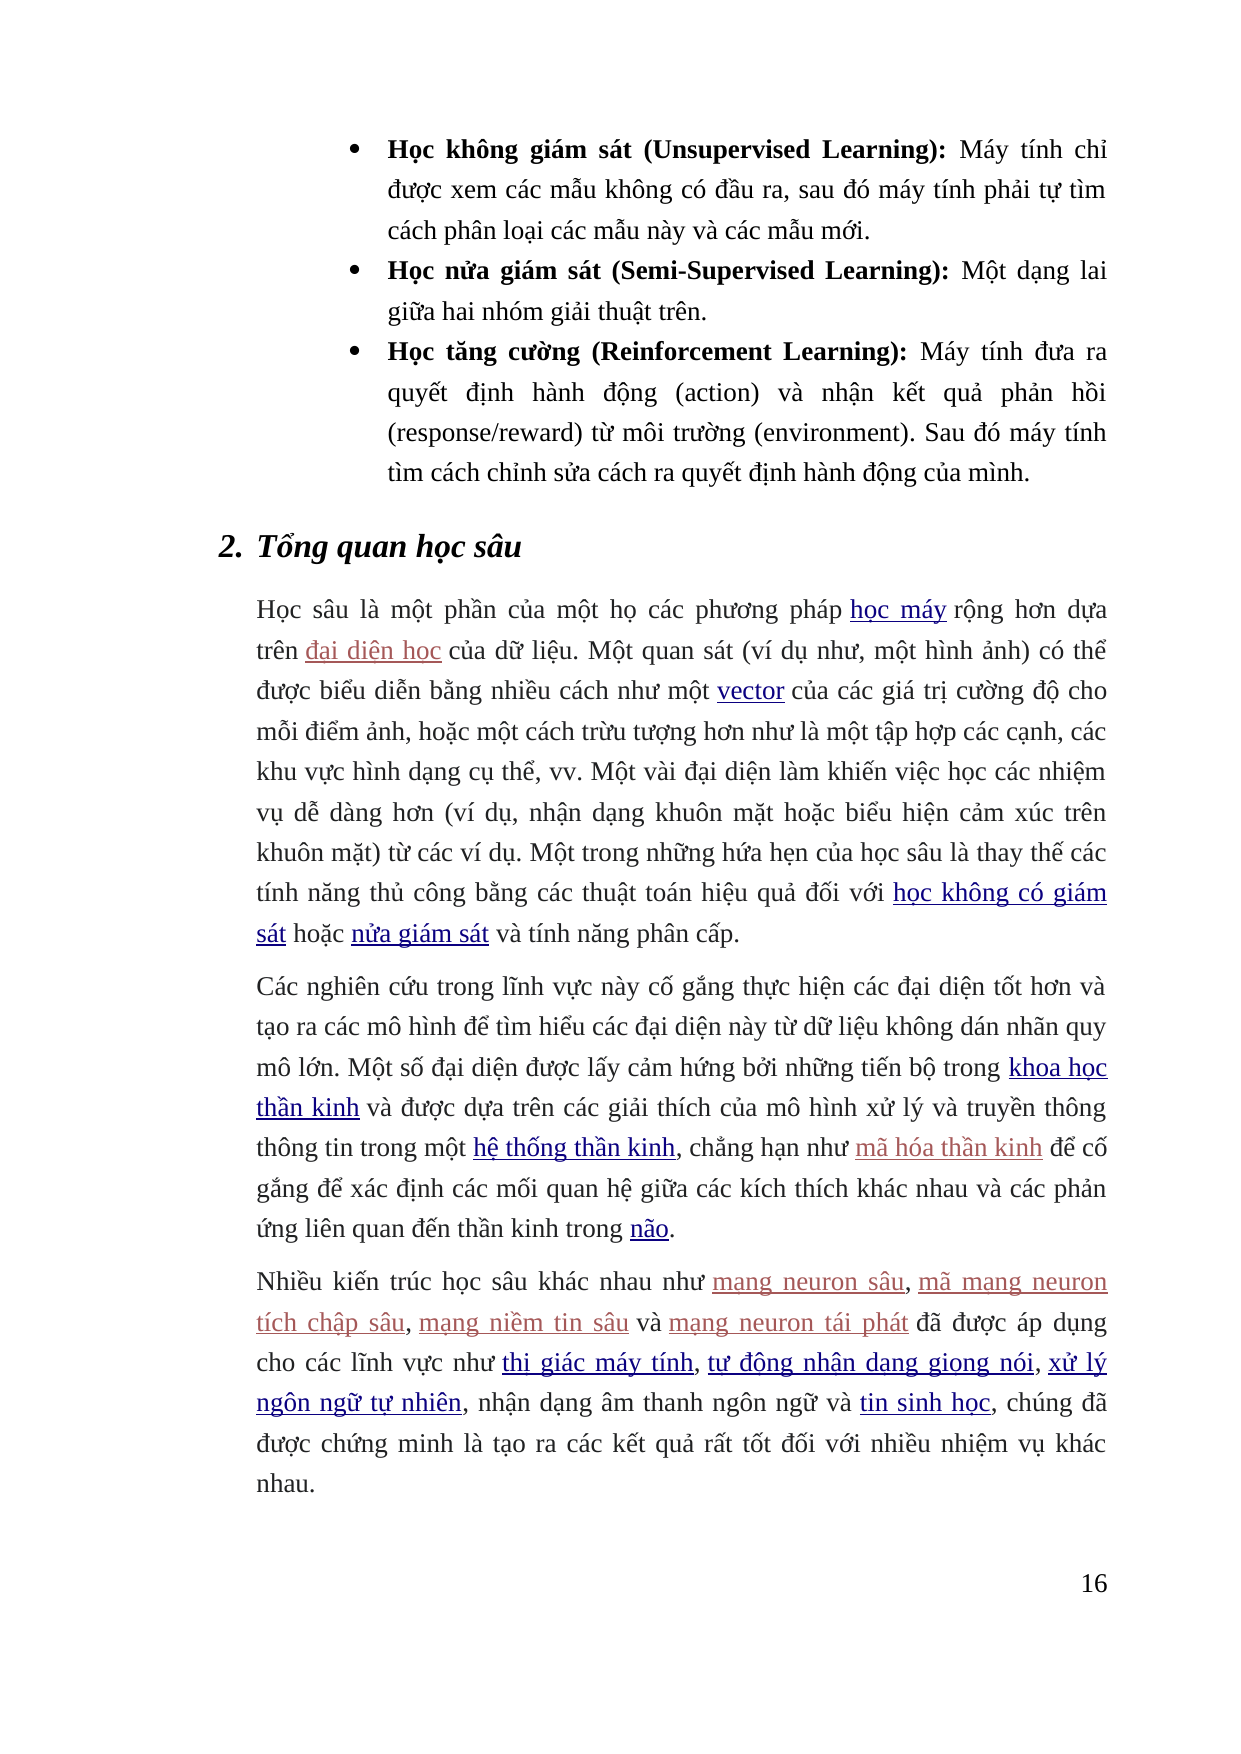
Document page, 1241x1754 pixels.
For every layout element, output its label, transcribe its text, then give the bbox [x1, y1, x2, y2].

text Các nghiên cứu trong lĩnh vực này cố gắng thực hiện các đại diện tốt hơn và tạo ra các mô hình để tìm hiểu các đại diện này từ dữ liệu không dán nhãn quy mô lớn. Một số đại diện được lấy cảm hứng bởi những tiến bộ trong khoa học thần kinh và được dựa trên các giải thích của mô hình xử lý và truyền thông thông tin trong một hệ thống thần kinh, chẳng hạn như mã hóa thần kinh để cố gắng để xác định các mối quan hệ giữa các kích thích khác nhau và các phản ứng liên quan đến thần kinh trong não. [256, 970, 1107, 1243]
text Nhiều kiến trúc học sâu khác nhau như mạng neuron sâu, mã mạng neuron tích chập sâu, mạng niềm tin sâu và mạng neuron tái phát đã được áp dụng cho các lĩnh vực như thị giác máy tính, tự động nhận dạng giọng nói, xử lý ngôn ngữ tự nhiên, nhận dạng âm thanh ngôn ngữ và tin sinh học, chúng đã được chứng minh là tạo ra các kết quả rất tốt đối với nhiều nhiệm vụ khác nhau. [256, 1265, 1107, 1498]
text Học sâu là một phần của một họ các phương pháp học máy rộng hơn dựa trên đại diện học của dữ liệu. Một quan sát (ví dụ như, một hình ảnh) có thể được biểu diễn bằng nhiều cách như một vector của các giá trị cường độ cho mỗi điểm ảnh, hoặc một cách trừu tượng hơn như là một tập hợp các cạnh, các khu vực hình dạng cụ thể, vv. Một vài đại diện làm khiến việc học các nhiệm vụ dễ dàng hơn (ví dụ, nhận dạng khuôn mặt hoặc biểu hiện cảm xúc trên khuôn mặt) từ các ví dụ. Một trong những hứa hẹn của học sâu là thay thế các tính năng thủ công bằng các thuật toán hiệu quả đối với học không có giám sát hoặc nửa giám sát và tính năng phân cấp. [256, 594, 1107, 948]
list Học không giám sát (Unsupervised Learning): Máy tính chỉ được xem các mẫu không có đầu ra, sau đó máy tính phải tự tìm cách phân loại các mẫu này và các mẫu mới. [350, 133, 1107, 245]
list Học nửa giám sát (Semi-Supervised Learning): Một dạng lai giữa hai nhóm giải thuật trên. [350, 254, 1107, 326]
list Học tăng cường (Reinforcement Learning): Máy tính đưa ra quyết định hành động (action) và nhận kết quả phản hồi (response/reward) từ môi trường (environment). Sau đó máy tính tìm cách chỉnh sửa cách ra quyết định hành động của mình. [350, 335, 1107, 488]
subtitle Tổng quan học sâu [219, 526, 1107, 564]
